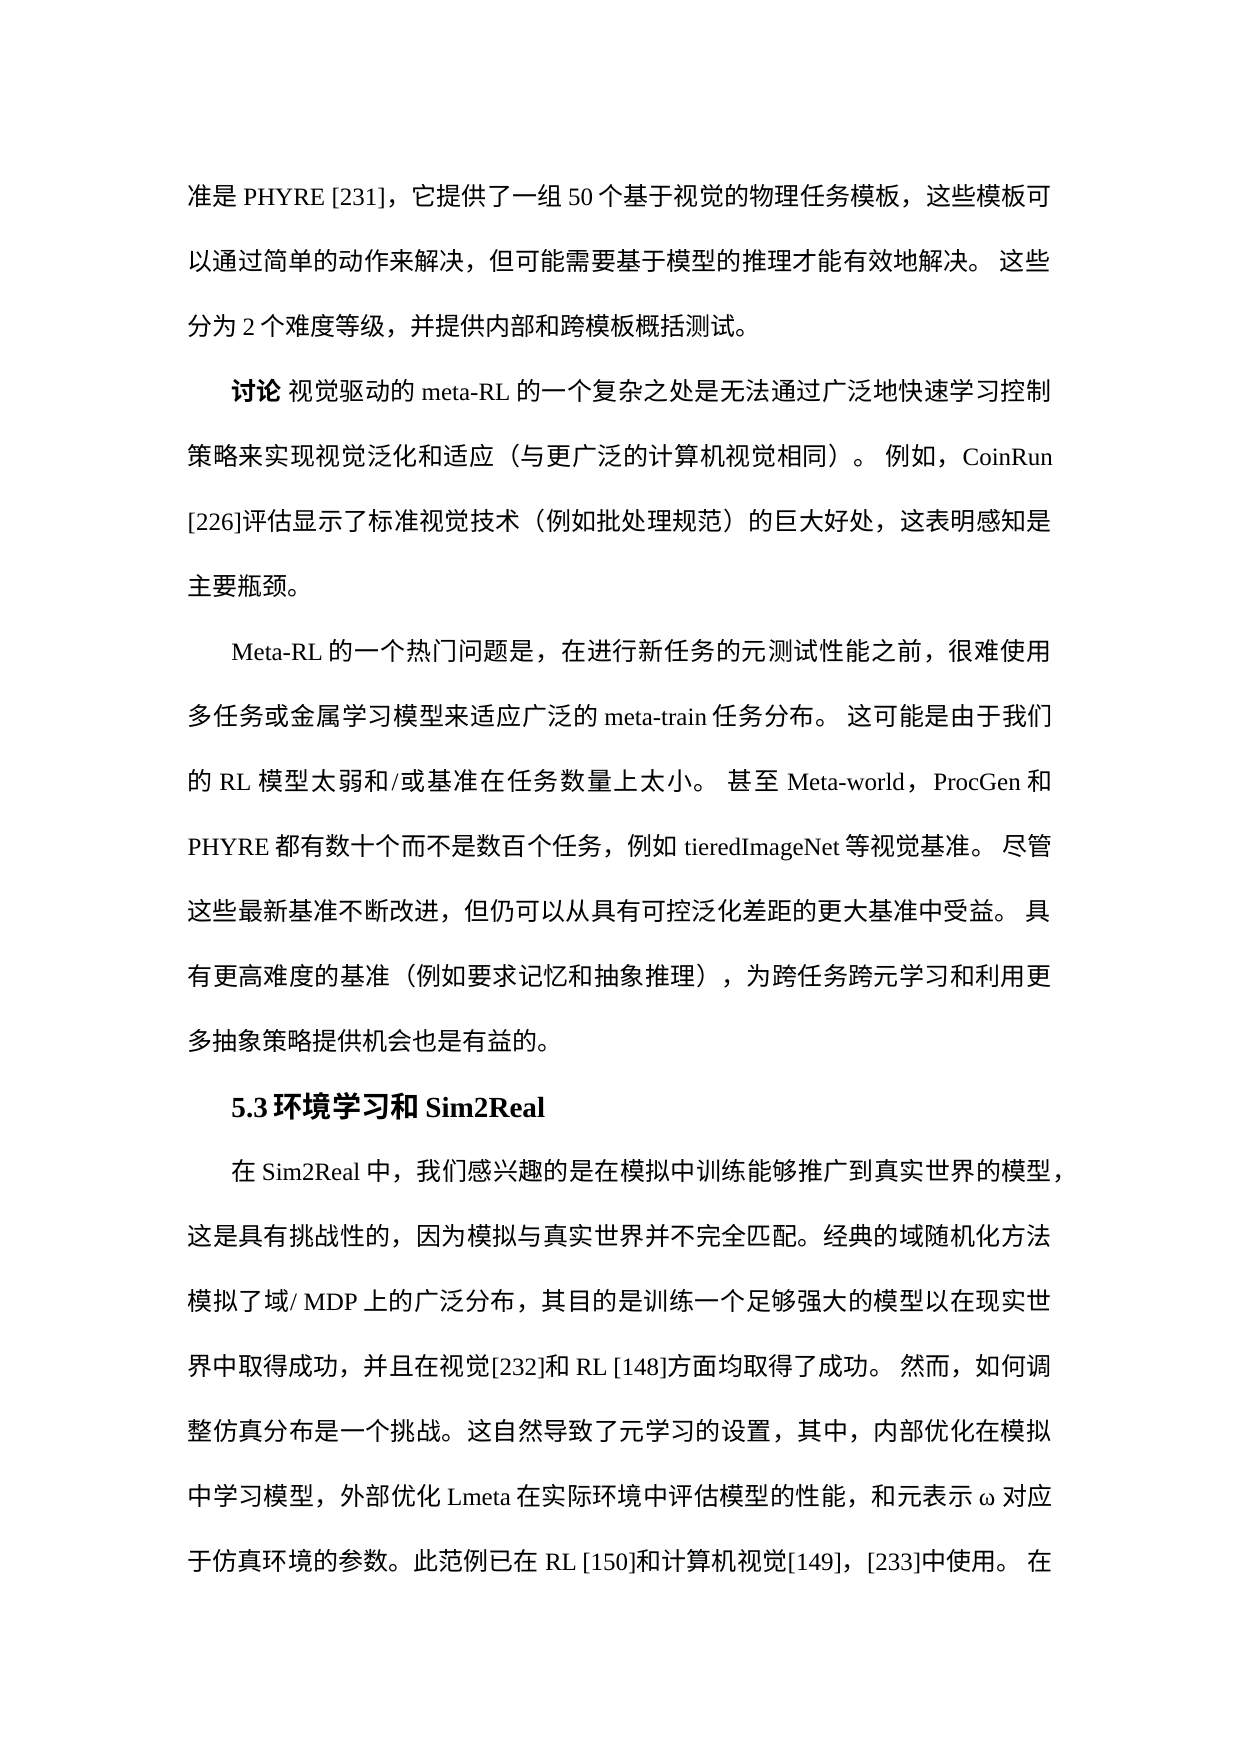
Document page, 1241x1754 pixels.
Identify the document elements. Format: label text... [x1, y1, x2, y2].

text 5.3环境学习和Sim2Real [187, 1072, 1053, 1137]
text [187, 1137, 1053, 1592]
text Meta-RL的一个热门问题是，在进行新任务的元测试性能之前，很难使用多任务或金属学习模型来适应广泛的meta-train任务分布。 这可能是由于我们的RL模型太弱和/或基准在任务数量上太小。 甚至Meta-world，ProcGen和PHYRE都有数十个而不是数百个任务，例如tieredImageNet等视觉基准。 尽管这些最新基准不断改进，但仍可以从具有可控泛化差距的更大基准中受益。 具有更高难度的基准（例如要求记忆和抽象推理），为跨任务跨元学习和利用更多抽象策略提供机会也是有益的。 [187, 617, 1053, 1072]
text 讨论 视觉驱动的meta-RL的一个复杂之处是无法通过广泛地快速学习控制策略来实现视觉泛化和适应（与更广泛的计算机视觉相同）。 例如，CoinRun [226]评估显示了标准视觉技术（例如批处理规范）的巨大好处，这表明感知是主要瓶颈。 [187, 357, 1053, 617]
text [187, 162, 1053, 357]
